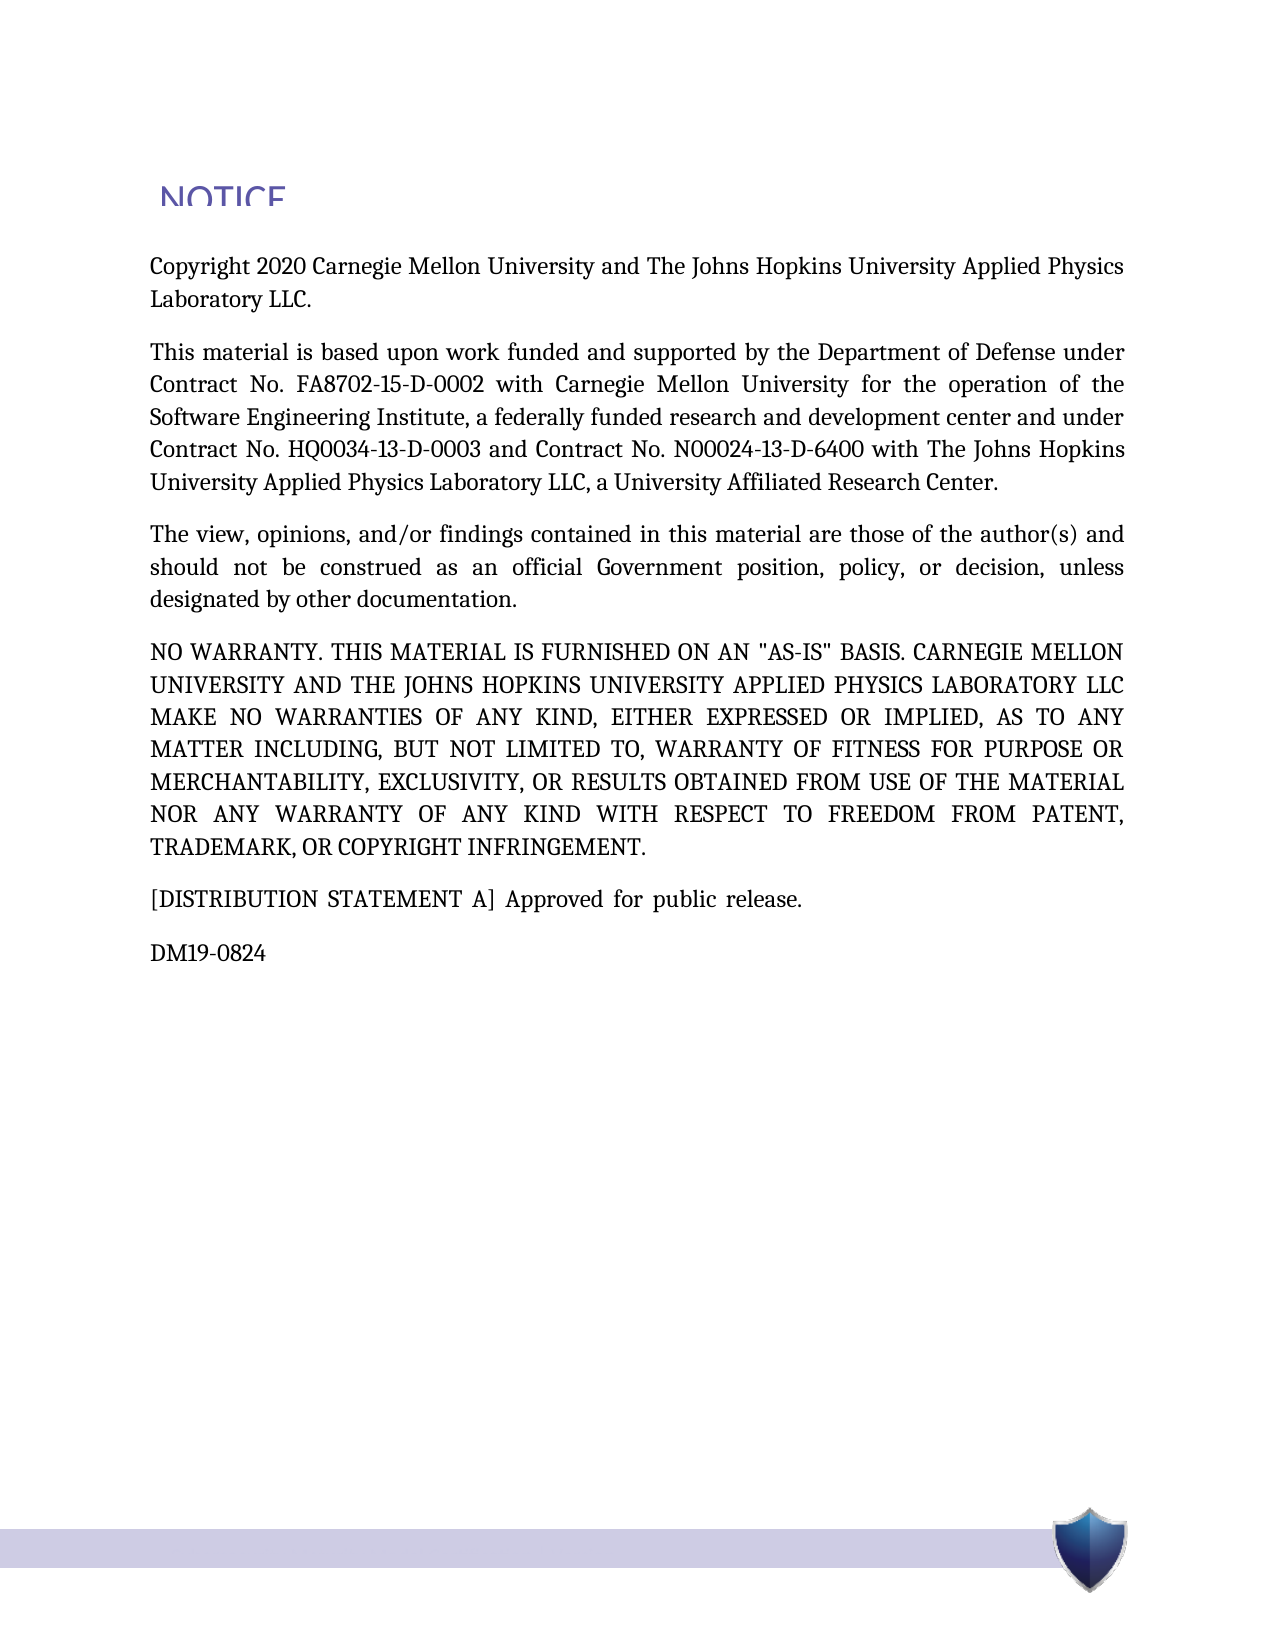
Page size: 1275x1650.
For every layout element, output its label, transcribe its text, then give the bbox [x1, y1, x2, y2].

text NO WARRANTY. THIS MATERIAL IS FURNISHED ON AN "AS-IS" BASIS. CARNEGIE MELLON UNIVERSITY AND THE JOHNS HOPKINS UNIVERSITY APPLIED PHYSICS LABORATORY LLC MAKE NO WARRANTIES OF ANY KIND, EITHER EXPRESSED OR IMPLIED, AS TO ANY MATTER INCLUDING, BUT NOT LIMITED TO, WARRANTY OF FITNESS FOR PURPOSE OR MERCHANTABILITY, EXCLUSIVITY, OR RESULTS OBTAINED FROM USE OF THE MATERIAL NOR ANY WARRANTY OF ANY KIND WITH RESPECT TO FREEDOM FROM PATENT, TRADEMARK, OR COPYRIGHT INFRINGEMENT. [150, 638, 1125, 861]
text [DISTRIBUTION STATEMENT A] Approved for public release. DM19-0824 [150, 885, 803, 967]
picture [0, 1507, 1128, 1593]
text This material is based upon work funded and supported by the Department of Defense under Contract No. FA8702-15-D-0002 with Carnegie Mellon University for the operation of the Software Engineering Institute, a federally funded research and development center and under Contract No. HQ0034-13-D-0003 and Contract No. N00024-13-D-6400 with The Johns Hopkins University Applied Physics Laboratory LLC, a University Affiliated Research Center. [150, 338, 1126, 496]
text Copyright 2020 Carnegie Mellon University and The Johns Hopkins University Applied Physics Laboratory LLC. [150, 252, 1126, 313]
text The view, opinions, and/or findings contained in this material are those of the author(s) and should not be construed as an official Government position, policy, or decision, unless designated by other documentation. [150, 520, 1125, 614]
